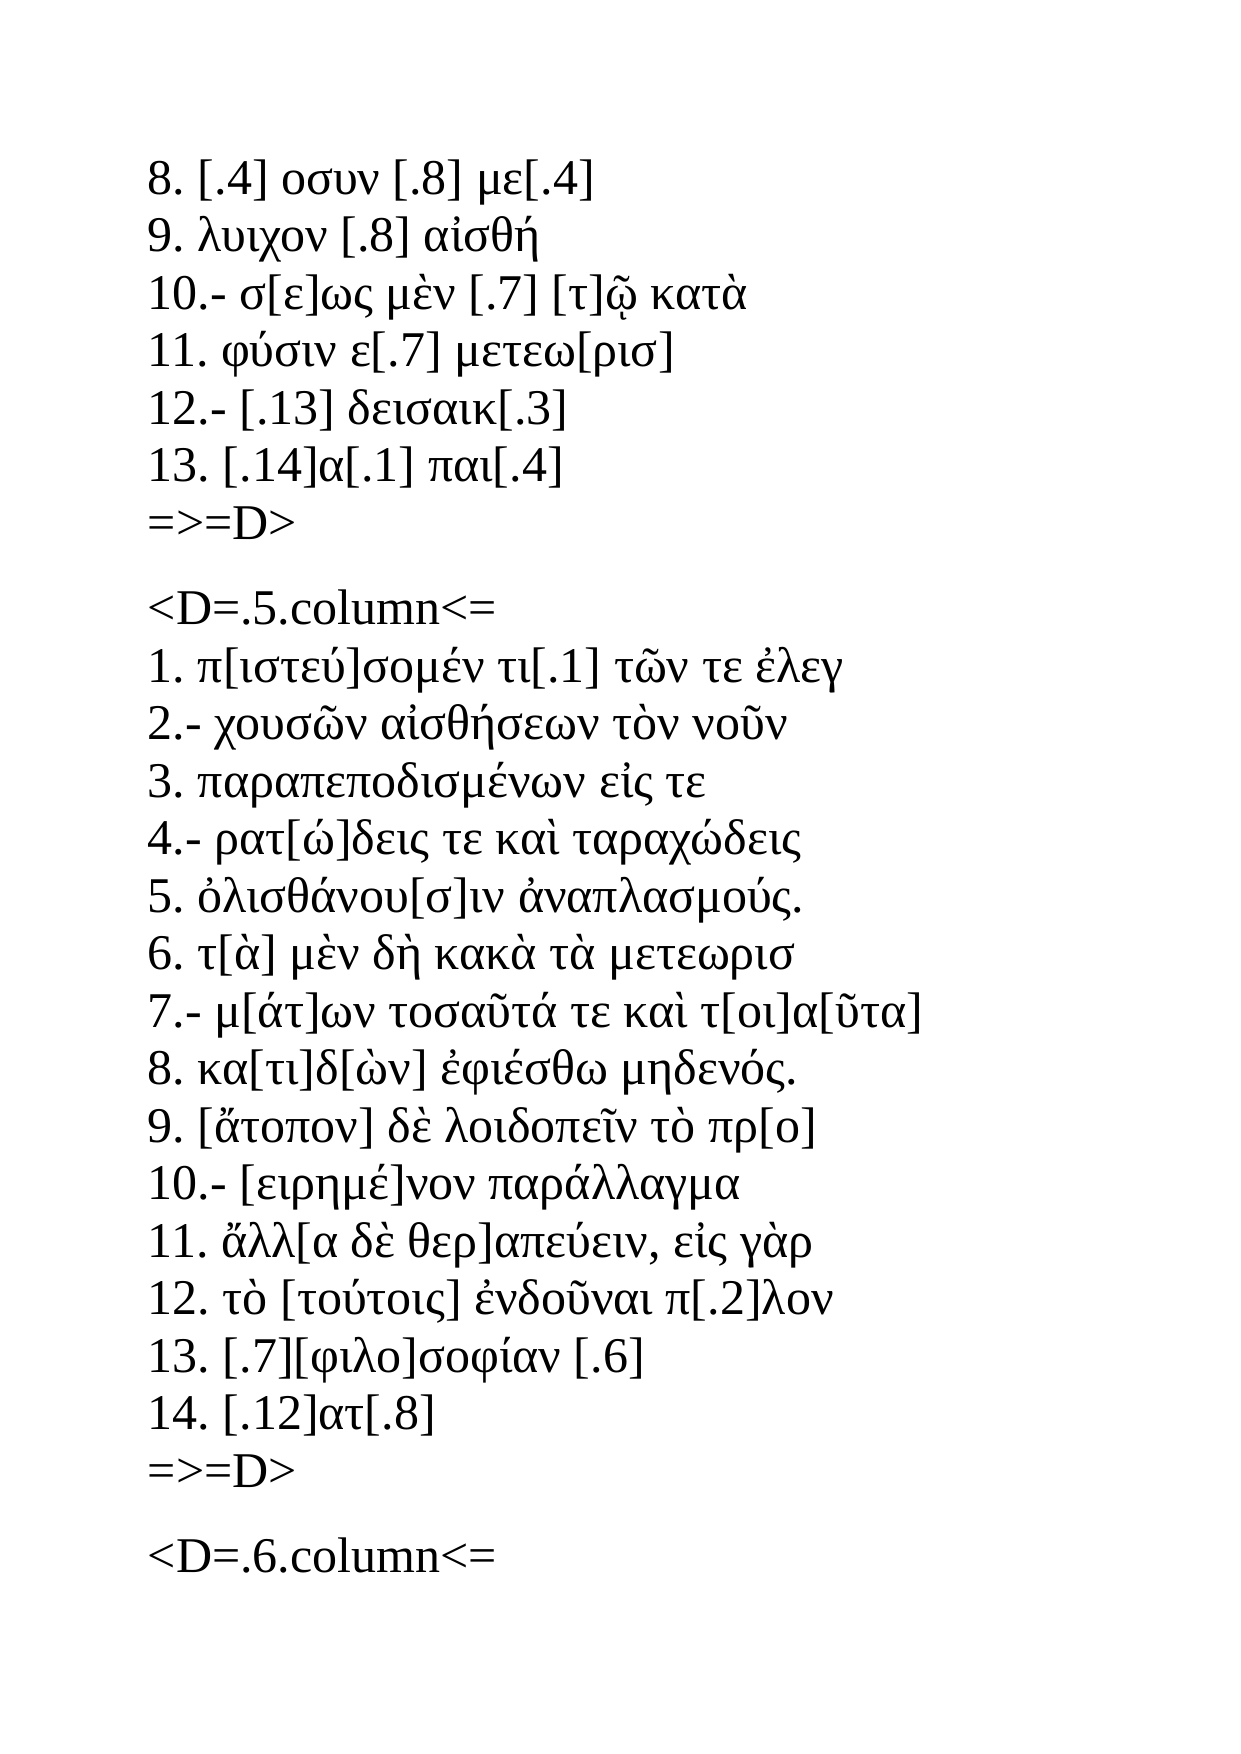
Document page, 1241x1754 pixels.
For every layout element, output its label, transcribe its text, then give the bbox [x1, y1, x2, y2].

text 13. [.7][φιλο]σοφίαν [.6] [148, 1326, 1093, 1384]
text 14. [.12]ατ[.8] [148, 1384, 1093, 1441]
text 12.- [.13] δεισαικ[.3] [148, 378, 1093, 435]
text =>=D> [148, 1441, 1093, 1499]
text 11. φύσιν ε[.7] μετεω[ρισ] [148, 320, 1093, 378]
text 12. τὸ [τούτοις] ἐνδοῦναι π[.2]λον [148, 1269, 1093, 1326]
text 9. [ἄτοπον] δὲ λοιδοπεῖν τὸ πρ[ο] [148, 1096, 1093, 1154]
text 8. κα[τι]δ[ὼν] ἐφιέσθω μηδενός. [148, 1039, 1093, 1096]
text 5. ὀλισθάνου[σ]ιν ἀναπλασμούς. [148, 866, 1093, 924]
text 8. [.4] οσυν [.8] με[.4] [148, 148, 1093, 205]
text 2.- χουσῶν αἰσθήσεων τὸν νοῦν [148, 694, 1093, 751]
text <D=.5.column<= [148, 579, 1093, 636]
text 1. π[ιστεύ]σομέν τι[.1] τῶν τε ἐλεγ [148, 636, 1093, 694]
text 4.- ρατ[ώ]δεις τε καὶ ταραχώδεις [148, 809, 1093, 866]
text 6. τ[ὰ] μὲν δὴ κακὰ τὰ μετεωρισ [148, 924, 1093, 981]
text 13. [.14]α[.1] παι[.4] [148, 435, 1093, 493]
text 10.- σ[ε]ως μὲν [.7] [τ]ῷ κατὰ [148, 263, 1093, 320]
text <D=.6.column<= [148, 1528, 1093, 1585]
text =>=D> [148, 493, 1093, 550]
text 9. λυιχον [.8] αἰσθή [148, 205, 1093, 263]
text 7.- μ[άτ]ων τοσαῦτά τε καὶ τ[οι]α[ῦτα] [148, 981, 1093, 1039]
text 3. παραπεποδισμένων εἰς τε [148, 751, 1093, 809]
text 11. ἄλλ[α δὲ θερ]απεύειν, εἰς γὰρ [148, 1211, 1093, 1269]
text 10.- [ειρημέ]νον παράλλαγμα [148, 1154, 1093, 1211]
